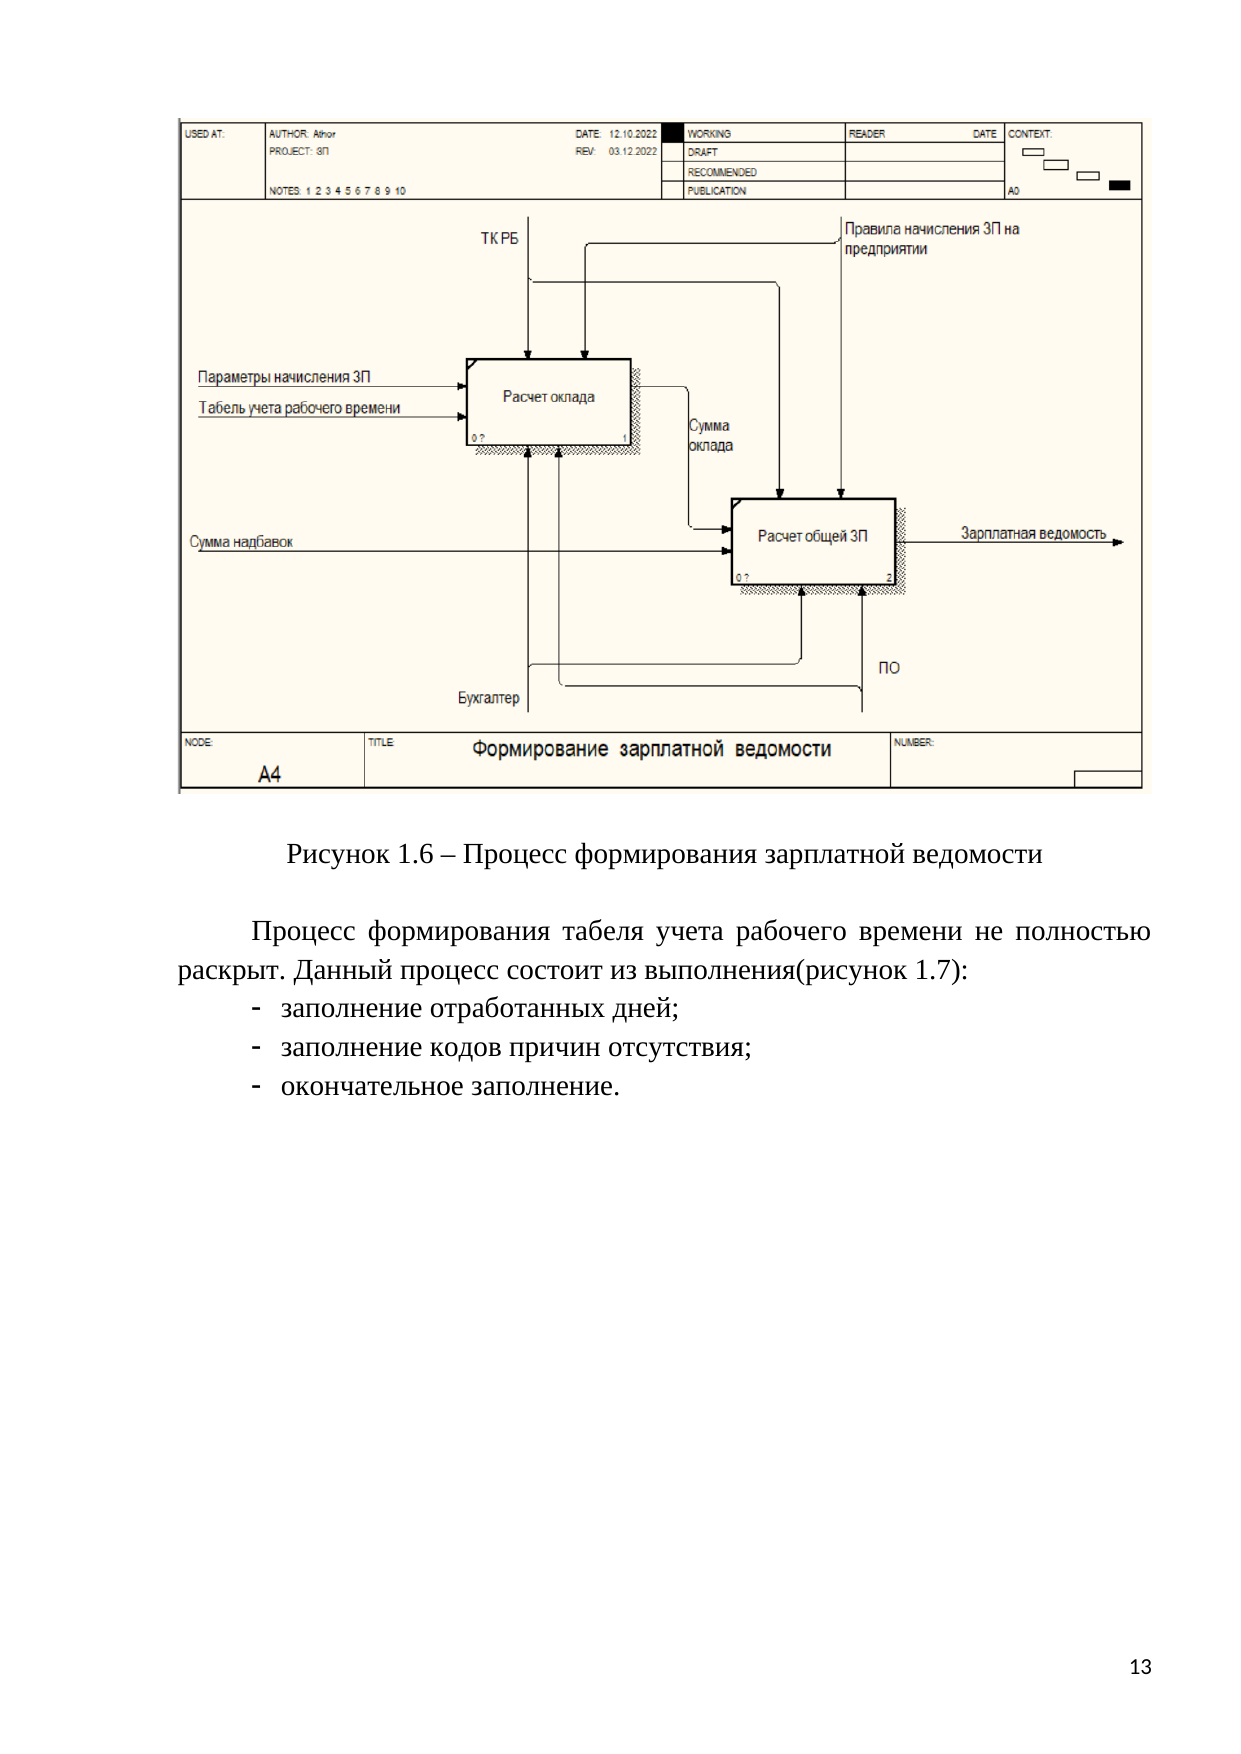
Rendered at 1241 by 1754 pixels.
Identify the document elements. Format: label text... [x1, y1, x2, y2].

text Процесс формирования табеля учета рабочего времени не полностью раскрыт. Данный процесс состоит из выполнения(рисунок 1.7): [177, 913, 1152, 986]
list окончательное заполнение. [177, 1068, 1152, 1101]
picture [177, 118, 1152, 794]
list заполнение кодов причин отсутствия; [177, 1029, 1152, 1063]
list заполнение отработанных дней; [177, 991, 1152, 1024]
text Рисунок 1.6 – Процесс формирования зарплатной ведомости [177, 836, 1152, 870]
